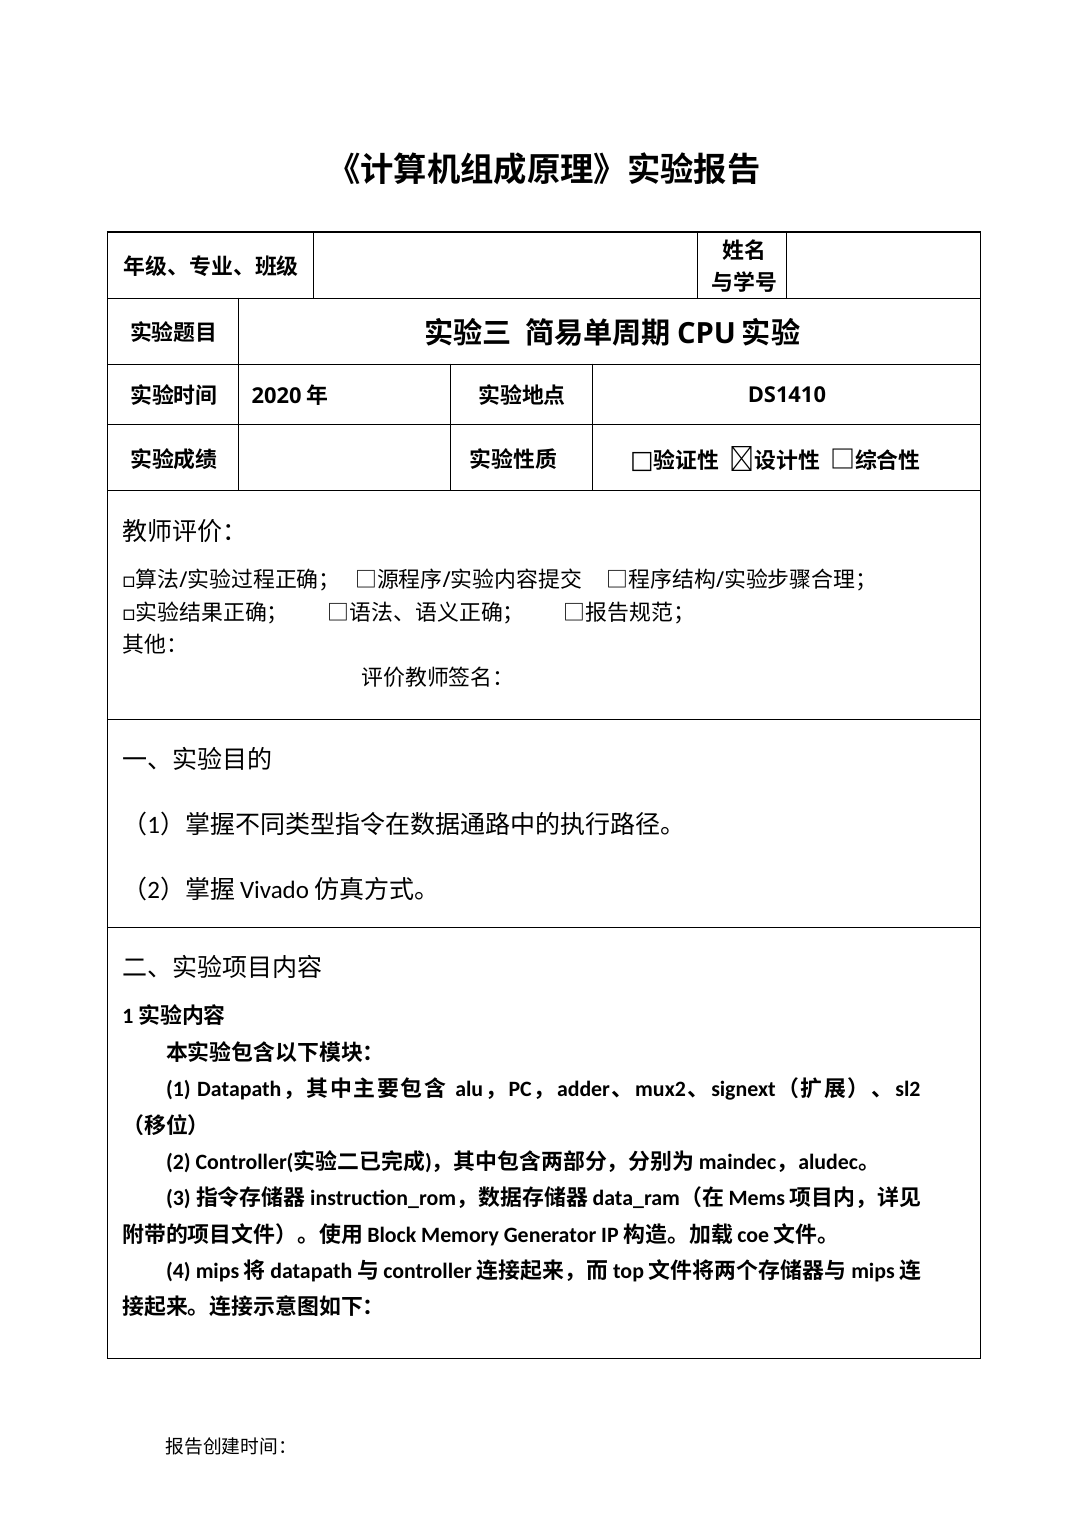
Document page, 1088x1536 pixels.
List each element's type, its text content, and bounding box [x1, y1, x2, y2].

table_cell 实验地点 [451, 365, 592, 424]
table_cell 一、实验目的 （1）掌握不同类型指令在数据通路中的执行路径。 （2）掌握Vivado仿真方式。 [108, 720, 980, 927]
table_cell 实验成绩 [108, 425, 238, 490]
table_cell DS1410 [593, 365, 980, 424]
table_header 姓名 与学号 [698, 233, 786, 297]
table_cell [239, 425, 450, 490]
table_cell □验证性 设计性 □综合性 [593, 425, 980, 490]
table_header [314, 233, 697, 297]
table_cell 实验时间 [108, 365, 238, 424]
table_cell 实验三 简易单周期CPU实验 [239, 299, 980, 363]
table_cell 实验性质 [451, 425, 592, 490]
table_cell 2020年 [239, 365, 450, 424]
table_cell 实验题目 [108, 299, 238, 363]
table_cell 教师评价： □算法/实验过程正确； □源程序/实验内容提交 □程序结构/实验步骤合理； □实验结果正确； □语法、语义正确； □报告规范； 其他： 评价教师签名： [108, 491, 980, 719]
table_header [787, 233, 980, 297]
table_header 年级、专业、班级 [108, 233, 313, 297]
text 《计算机组成原理》实验报告 [165, 134, 922, 199]
